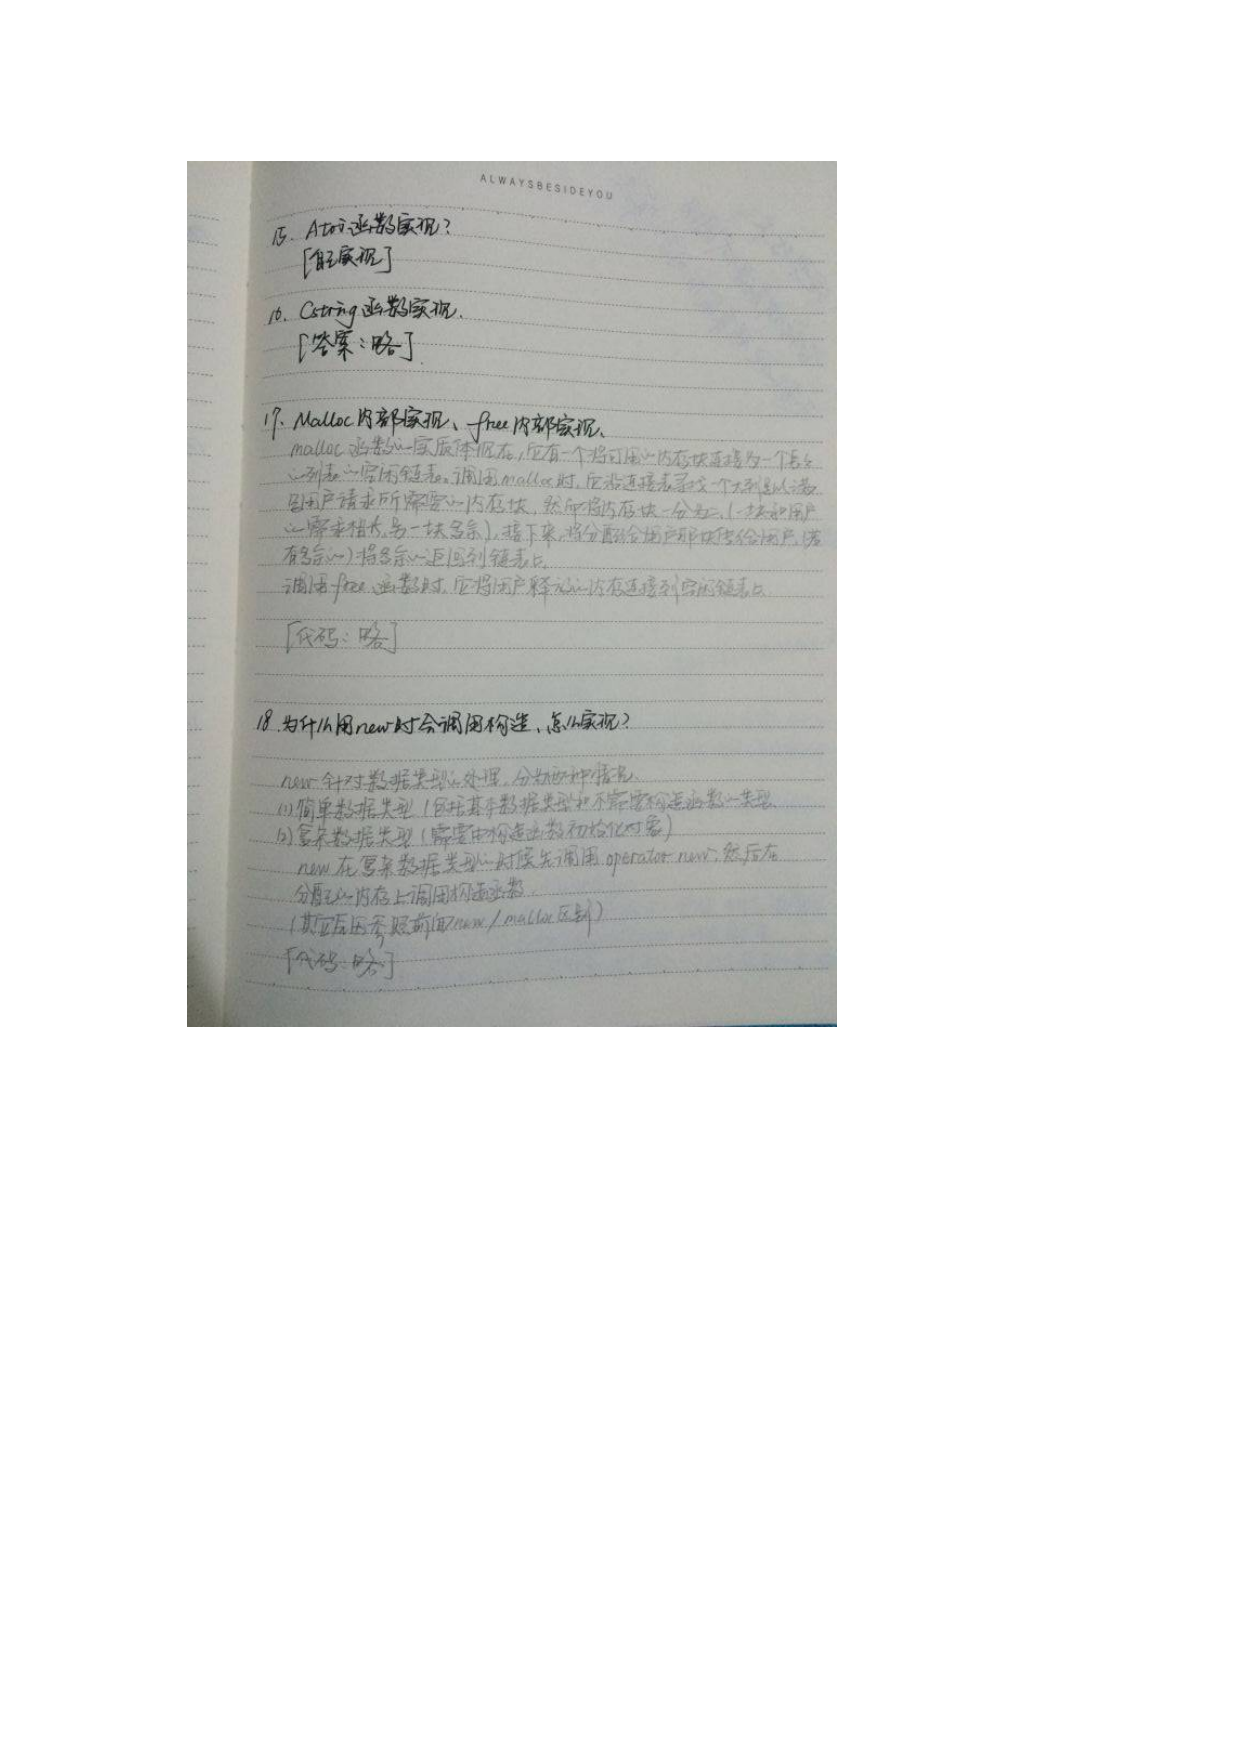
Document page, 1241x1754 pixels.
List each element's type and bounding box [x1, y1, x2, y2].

picture [187, 161, 837, 1027]
